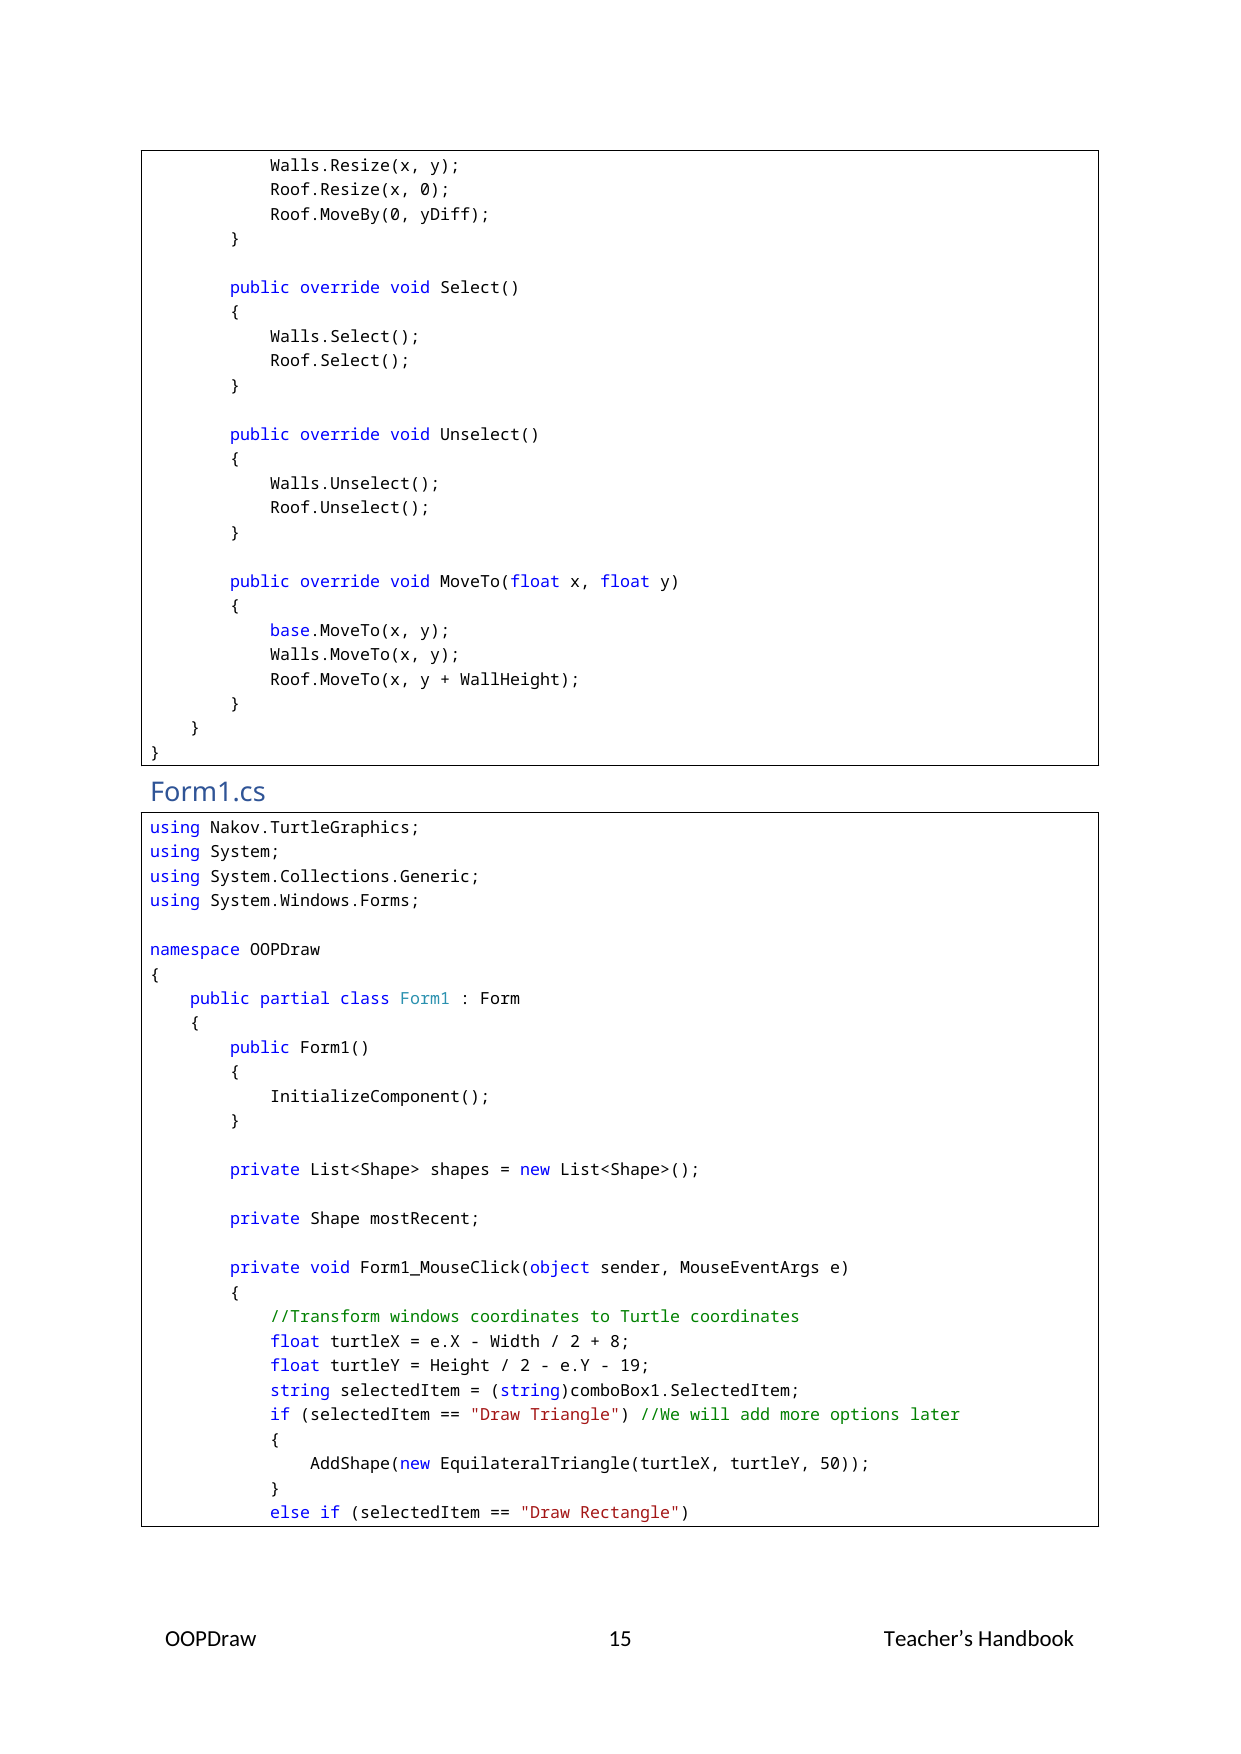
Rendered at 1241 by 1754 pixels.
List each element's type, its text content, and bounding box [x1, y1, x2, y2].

text public override void MoveTo(float x, float y) [142, 566, 1098, 591]
text } [142, 1473, 1098, 1498]
text else if (selectedItem == "Draw Rectangle") [142, 1498, 1098, 1526]
text //Transform windows coordinates to Turtle coordinates [142, 1302, 1098, 1326]
text } [142, 713, 1098, 737]
text if (selectedItem == "Draw Triangle") //We will add more options later [142, 1400, 1098, 1424]
text } [142, 223, 1098, 249]
text Roof.Resize(x, 0); [142, 174, 1098, 199]
text private List<Shape> shapes = new List<Shape>(); [142, 1155, 1098, 1181]
text using System; [142, 837, 1098, 861]
text using System.Collections.Generic; [142, 861, 1098, 886]
text { [142, 959, 1098, 983]
text Roof.Select(); [142, 346, 1098, 370]
text base.MoveTo(x, y); [142, 615, 1098, 639]
text public partial class Form1 : Form [142, 983, 1098, 1008]
text public override void Unselect() [142, 419, 1098, 444]
text Roof.MoveBy(0, yDiff); [142, 199, 1098, 223]
text } [142, 737, 1098, 765]
text Roof.Unselect(); [142, 493, 1098, 517]
text public override void Select() [142, 272, 1098, 297]
text } [142, 517, 1098, 543]
text { [142, 1277, 1098, 1302]
text InitializeComponent(); [142, 1081, 1098, 1106]
text { [142, 1008, 1098, 1032]
text Walls.Resize(x, y); [142, 151, 1098, 174]
text using Nakov.TurtleGraphics; [142, 813, 1098, 837]
text private Shape mostRecent; [142, 1204, 1098, 1230]
text } [142, 1106, 1098, 1132]
text { [142, 297, 1098, 321]
text using System.Windows.Forms; [142, 886, 1098, 911]
text { [142, 1057, 1098, 1081]
text } [142, 688, 1098, 713]
text { [142, 591, 1098, 615]
text Walls.Select(); [142, 321, 1098, 346]
text float turtleX = e.X - Width / 2 + 8; [142, 1326, 1098, 1351]
text string selectedItem = (string)comboBox1.SelectedItem; [142, 1375, 1098, 1400]
text Walls.Unselect(); [142, 468, 1098, 493]
text } [142, 370, 1098, 396]
text AddShape(new EquilateralTriangle(turtleX, turtleY, 50)); [142, 1449, 1098, 1473]
subtitle Form1.cs [150, 772, 1090, 809]
text { [142, 444, 1098, 468]
text Walls.MoveTo(x, y); [142, 639, 1098, 664]
text float turtleY = Height / 2 - e.Y - 19; [142, 1351, 1098, 1375]
text { [142, 1424, 1098, 1449]
text public Form1() [142, 1032, 1098, 1057]
text Roof.MoveTo(x, y + WallHeight); [142, 664, 1098, 688]
text private void Form1_MouseClick(object sender, MouseEventArgs e) [142, 1253, 1098, 1277]
text namespace OOPDraw [142, 934, 1098, 959]
